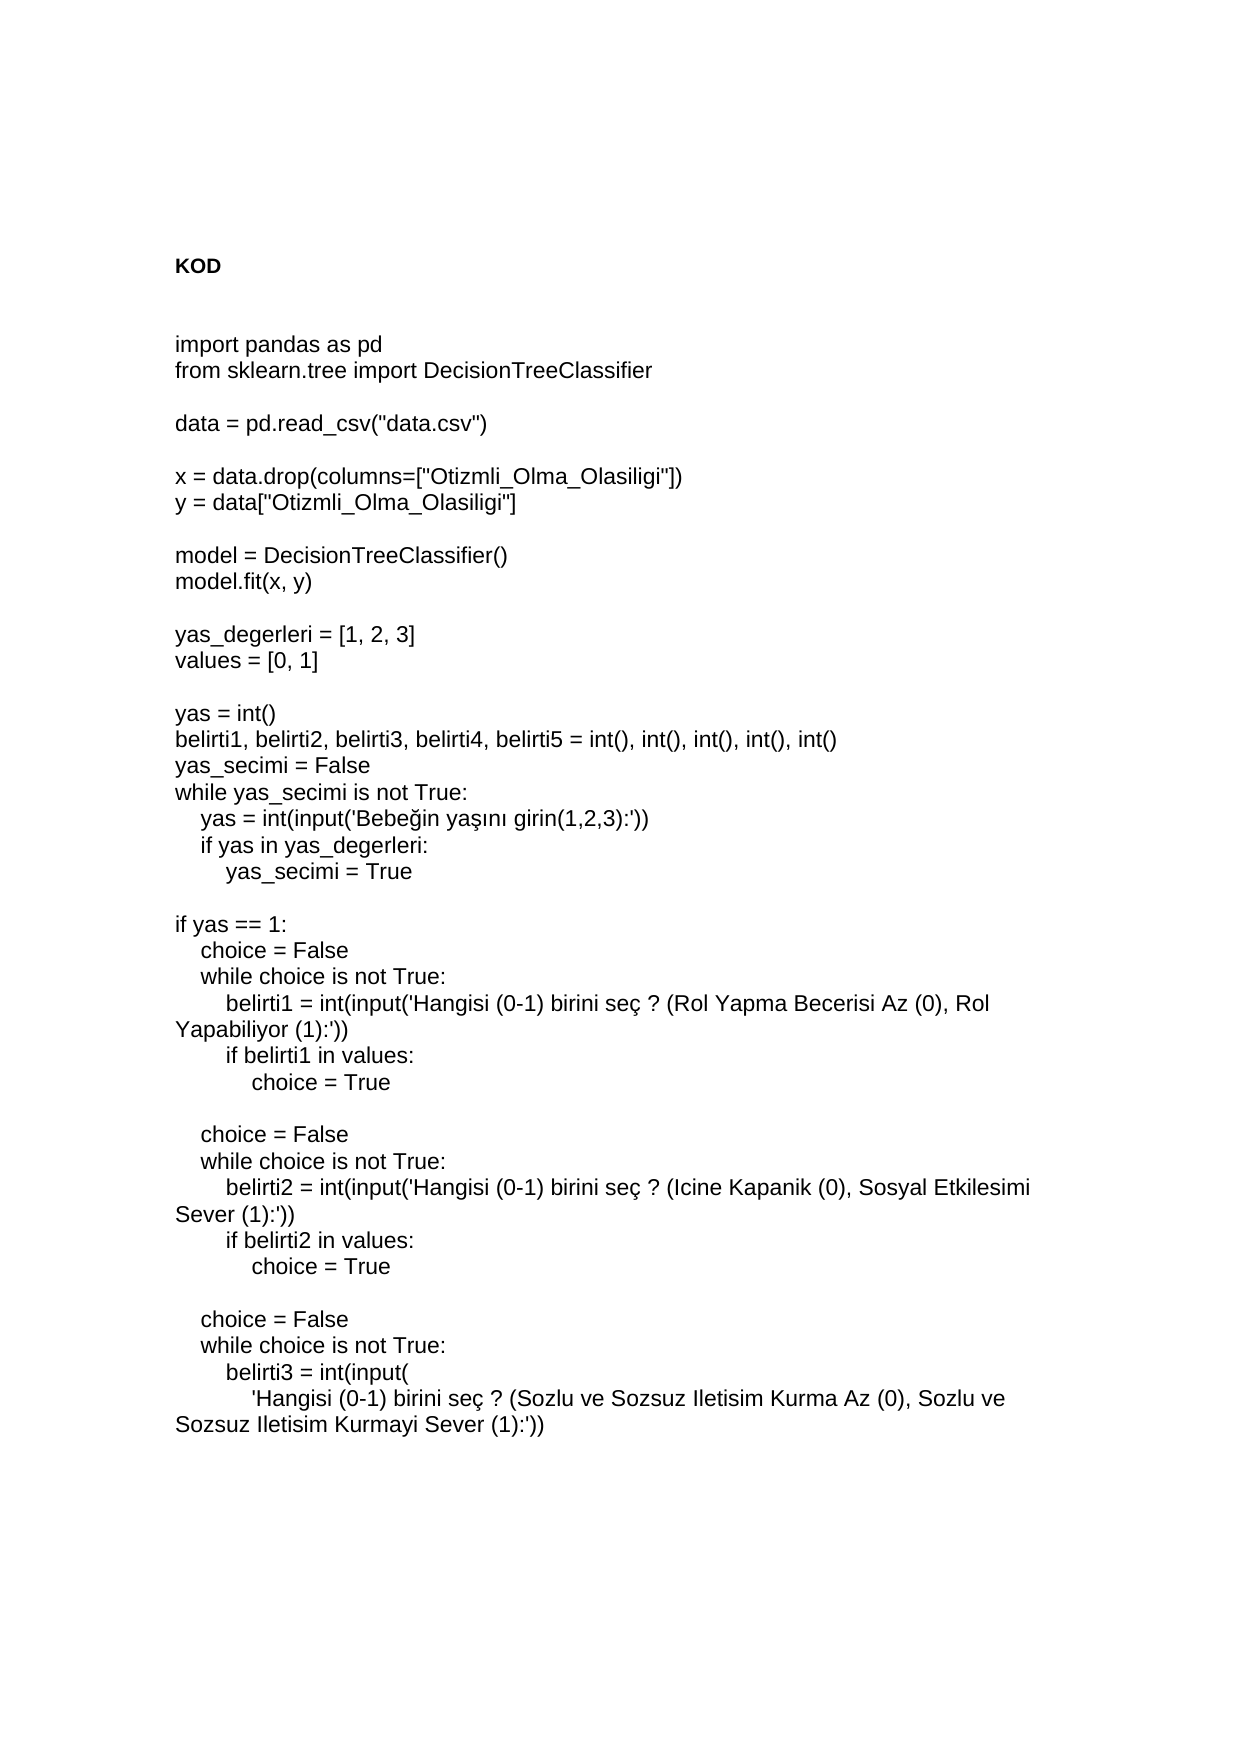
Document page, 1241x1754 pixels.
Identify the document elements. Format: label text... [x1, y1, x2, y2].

text data = pd.read_csv("data.csv") [175, 410, 1065, 436]
subtitle KOD [175, 254, 1065, 278]
text 'Hangisi (0-1) birini seç ? (Sozlu ve Sozsuz Iletisim Kurma Az (0), Sozlu ve Sozsuz Iletisim Kurmayi Sever (1):')) [175, 1385, 1065, 1438]
text yas = int() [175, 700, 1065, 726]
text choice = False [175, 1121, 1065, 1148]
text yas_secimi = False [175, 752, 1065, 779]
text choice = True [175, 1069, 1065, 1095]
text while choice is not True: [175, 963, 1065, 990]
text choice = False [175, 1306, 1065, 1332]
text belirti1, belirti2, belirti3, belirti4, belirti5 = int(), int(), int(), int(), int() [175, 726, 1065, 752]
text choice = True [175, 1253, 1065, 1279]
text values = [0, 1] [175, 647, 1065, 673]
text y = data["Otizmli_Olma_Olasiligi"] [175, 489, 1065, 515]
text while choice is not True: [175, 1148, 1065, 1174]
text belirti2 = int(input('Hangisi (0-1) birini seç ? (Icine Kapanik (0), Sosyal Etkilesimi Sever (1):')) [175, 1174, 1065, 1227]
text if belirti1 in values: [175, 1042, 1065, 1069]
text yas = int(input('Bebeğin yaşını girin(1,2,3):')) [175, 805, 1065, 832]
text while yas_secimi is not True: [175, 779, 1065, 805]
text x = data.drop(columns=["Otizmli_Olma_Olasiligi"]) [175, 463, 1065, 489]
text from sklearn.tree import DecisionTreeClassifier [175, 357, 1065, 383]
text model = DecisionTreeClassifier() [175, 542, 1065, 568]
text belirti1 = int(input('Hangisi (0-1) birini seç ? (Rol Yapma Becerisi Az (0), Rol Yapabiliyor (1):')) [175, 990, 1065, 1042]
text if yas in yas_degerleri: [175, 832, 1065, 858]
text yas_degerleri = [1, 2, 3] [175, 621, 1065, 647]
text model.fit(x, y) [175, 568, 1065, 594]
text belirti3 = int(input( [175, 1359, 1065, 1385]
text while choice is not True: [175, 1332, 1065, 1359]
text yas_secimi = True [175, 858, 1065, 884]
text import pandas as pd [175, 331, 1065, 357]
text if yas == 1: [175, 911, 1065, 937]
text choice = False [175, 937, 1065, 963]
text if belirti2 in values: [175, 1227, 1065, 1253]
